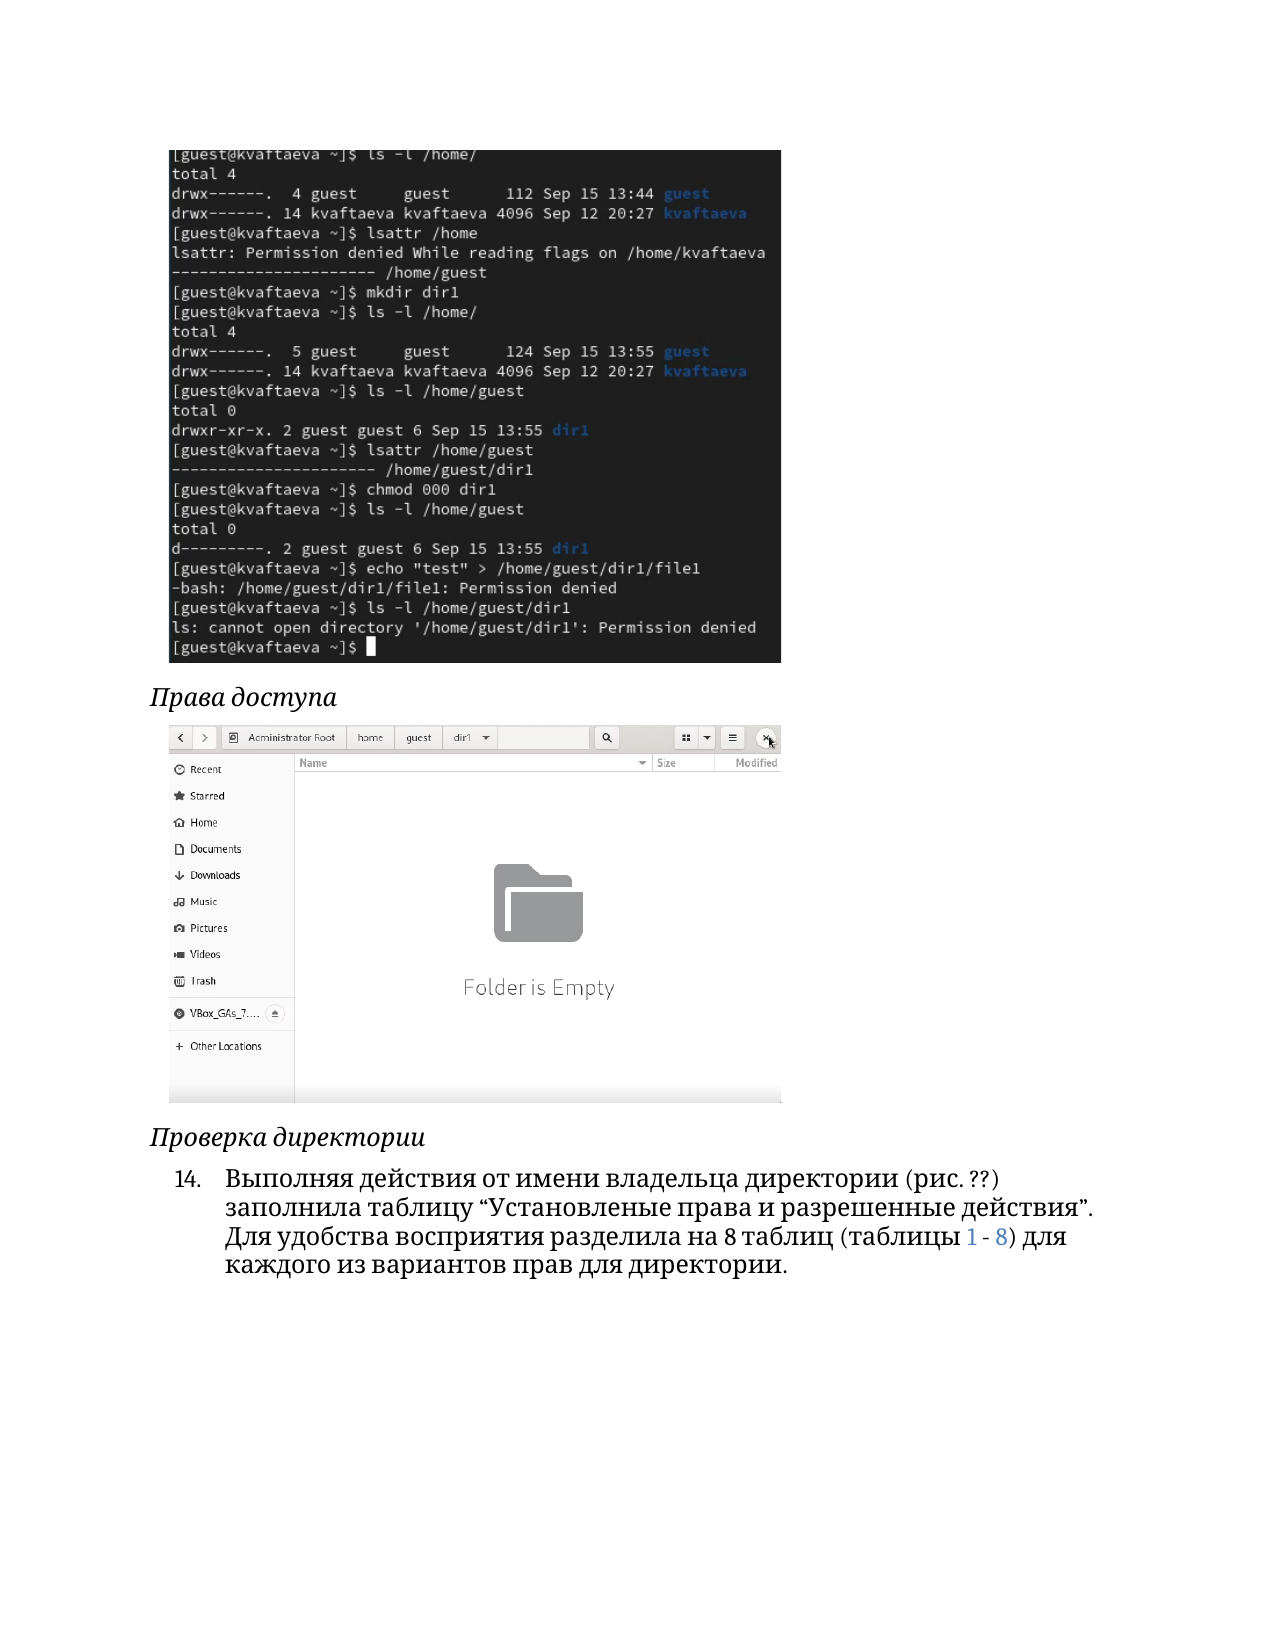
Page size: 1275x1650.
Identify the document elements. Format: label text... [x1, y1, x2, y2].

picture [168, 725, 782, 1103]
picture [168, 150, 782, 663]
text Права доступа [150, 684, 1125, 712]
text Проверка директории [150, 1124, 1125, 1152]
list Выполняя действия от имени владельца директории (рис. ??) заполнила таблицу “Установленые права и разрешенные действия”. Для удобства восприятия разделила на 8 таблиц (таблицы 1 - 8) для каждого из вариантов прав для директории. [175, 1165, 1125, 1280]
